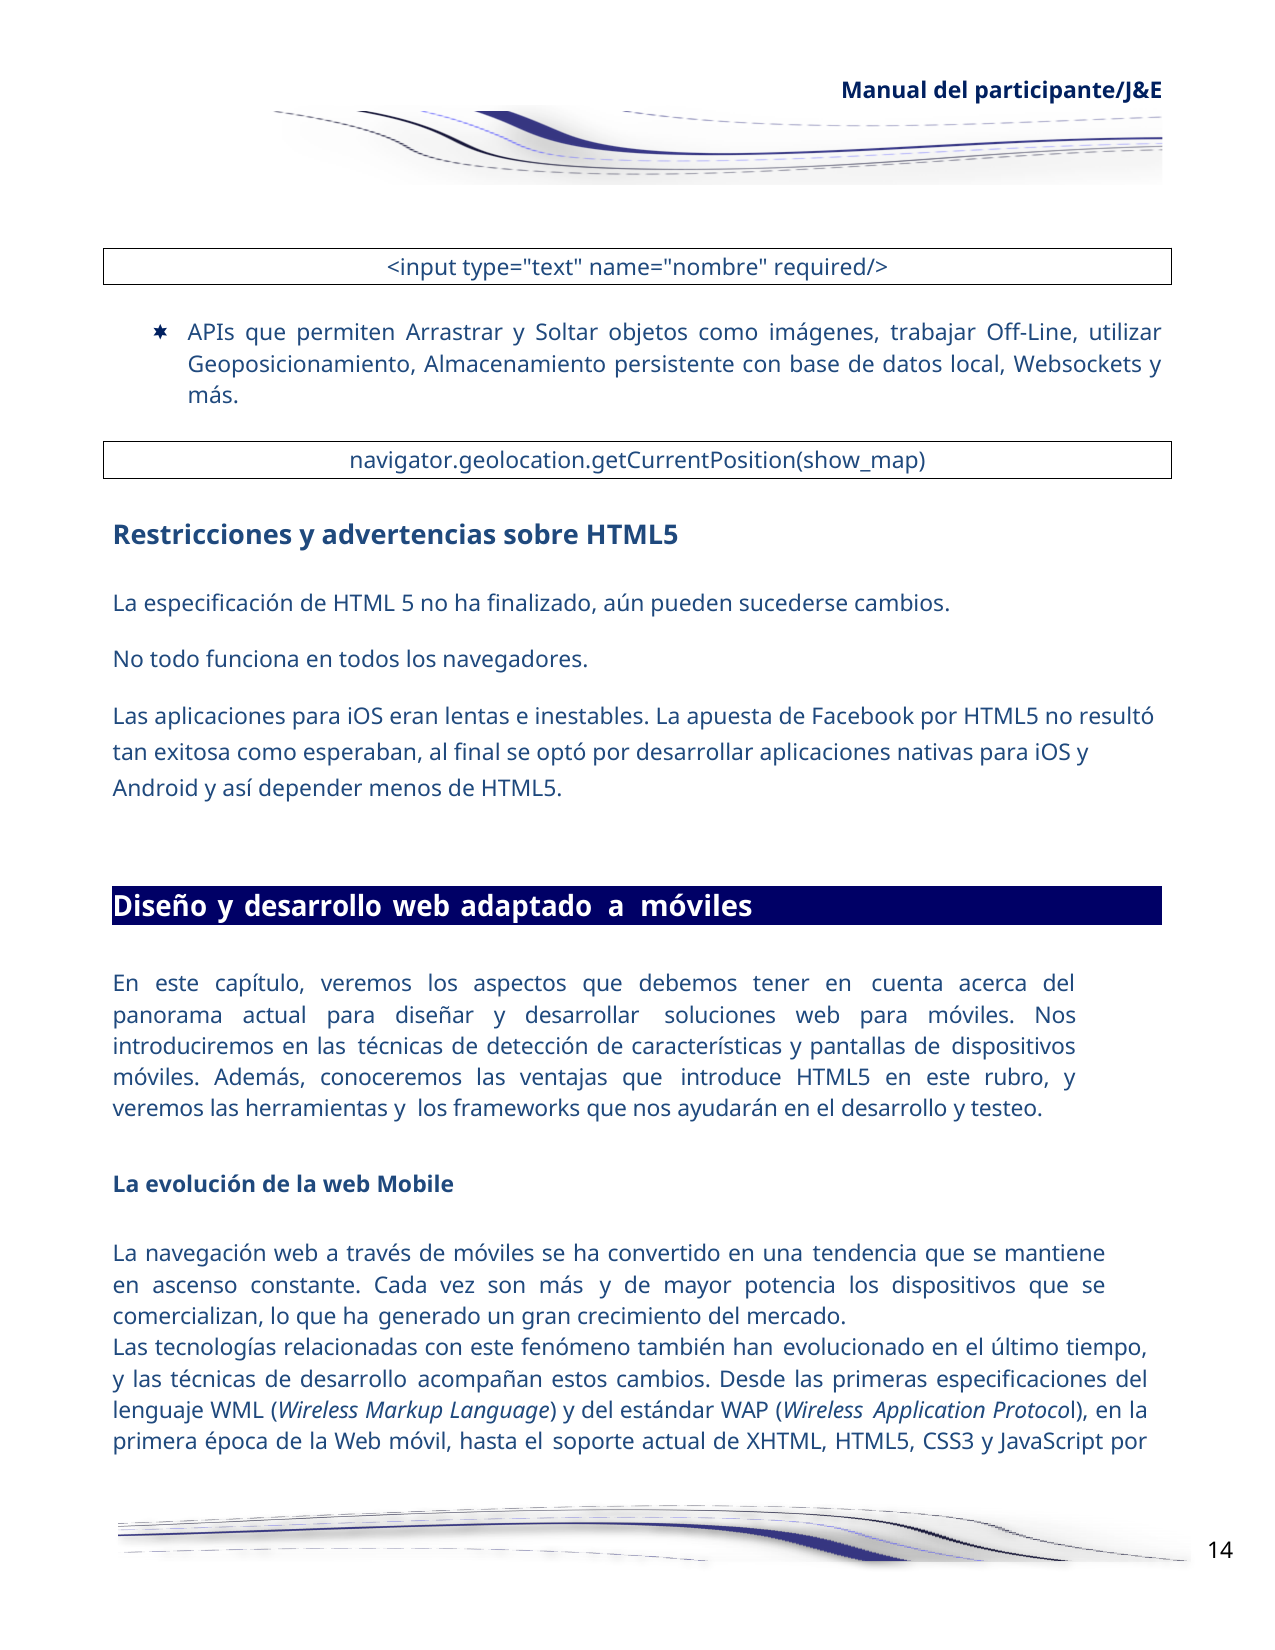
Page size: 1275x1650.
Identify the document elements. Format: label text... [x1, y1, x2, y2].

list APIs que permiten Arrastrar y Soltar objetos como imágenes, trabajar Off-Line, utilizar Geoposicionamiento, Almacenamiento persistente con base de datos local, Websockets y más. [150, 316, 1162, 410]
picture [211, 105, 1163, 185]
text No todo funciona en todos los navegadores. [112, 643, 1162, 674]
text En este capítulo, veremos los aspectos que debemos tener en cuenta acerca del panorama actual para diseñar y desarrollar soluciones web para móviles. Nos introduciremos en las técnicas de detección de características y pantallas de dispositivos móviles. Además, conoceremos las ventajas que introduce HTML5 en este rubro, y veremos las herramientas y los frameworks que nos ayudarán en el desarrollo y testeo. [112, 967, 1076, 1124]
text La evolución de la web Mobile [112, 1168, 1076, 1199]
text Las aplicaciones para iOS eran lentas e inestables. La apuesta de Facebook por HTML5 no resultó tan exitosa como esperaban, al final se optó por desarrollar aplicaciones nativas para iOS y Android y así depender menos de HTML5. [112, 700, 1162, 803]
text La navegación web a través de móviles se ha convertido en una tendencia que se mantiene en ascenso constante. Cada vez son más y de mayor potencia los dispositivos que se comercializan, lo que ha generado un gran crecimiento del mercado. [112, 1237, 1106, 1331]
subtitle Diseño y desarrollo web adaptado a móviles [112, 886, 1162, 925]
text navigator.geolocation.getCurrentPosition(show_map) [104, 442, 1171, 478]
text <input type="text" name="nombre" required/> [104, 249, 1171, 284]
text La especificación de HTML 5 no ha finalizado, aún pueden sucederse cambios. [112, 587, 1162, 618]
picture [118, 1497, 1191, 1562]
subtitle Restricciones y advertencias sobre HTML5 [112, 516, 1162, 552]
